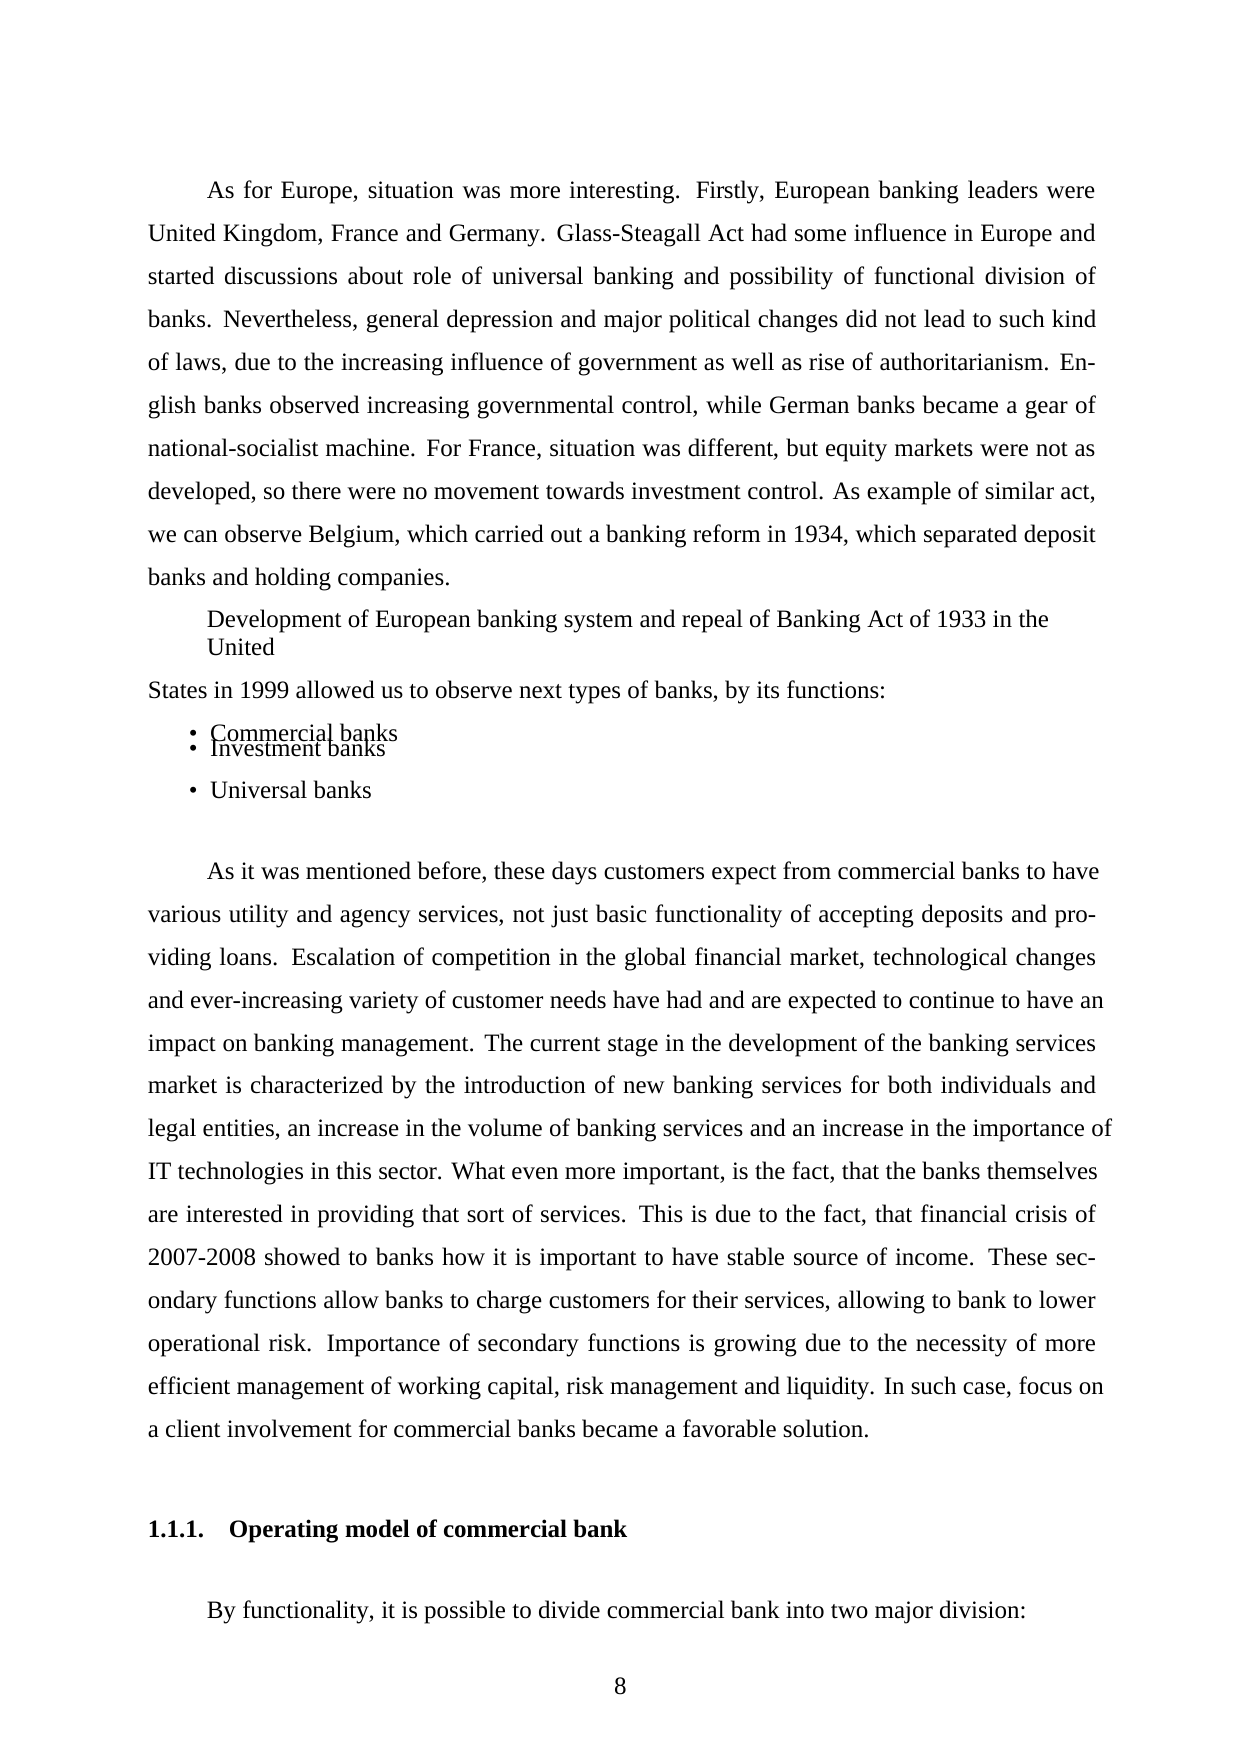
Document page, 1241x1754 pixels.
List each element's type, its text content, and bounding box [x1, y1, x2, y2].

list and ever-increasing variety of customer needs have had and are expected to continue to have an [148, 986, 1118, 1013]
list • Commercial banks [189, 719, 1118, 746]
list 8 [614, 1673, 1048, 1700]
list developed, so there were no movement towards investment control. As example of similar act, [148, 477, 1118, 504]
list banks and holding companies. [148, 563, 1118, 590]
list national-socialist machine. For France, situation was different, but equity markets were not as [148, 434, 1118, 462]
list impact on banking management. The current stage in the development of the banking services [148, 1029, 1118, 1056]
list are interested in providing that sort of services. This is due to the fact, that financial crisis of [148, 1201, 1118, 1228]
list we can observe Belgium, which carried out a banking reform in 1934, which separated deposit [148, 520, 1118, 547]
list of laws, due to the increasing influence of government as well as rise of authoritarianism. En- [148, 348, 1118, 376]
list IT technologies in this sector. What even more important, is the fact, that the banks themselves [148, 1158, 1118, 1185]
list started discussions about role of universal banking and possibility of functional division of [148, 262, 1118, 290]
list 1.1.1. Operating model of commercial bank [148, 1516, 652, 1543]
list • Investment banks [189, 734, 410, 762]
list • Universal banks [189, 777, 396, 804]
list Development of European banking system and repeal of Banking Act of 1933 in the United [207, 605, 1118, 661]
list operational risk. Importance of secondary functions is growing due to the necessity of more [148, 1329, 1118, 1357]
list States in 1999 allowed us to observe next types of banks, by its functions: [148, 676, 1118, 703]
list efficient management of working capital, risk management and liquidity. In such case, focus on [148, 1372, 1118, 1400]
list By functionality, it is possible to divide commercial bank into two major division: [207, 1596, 1048, 1623]
list 2007-2008 showed to banks how it is important to have stable source of income. These sec- [148, 1243, 1118, 1271]
list As for Europe, situation was more interesting. Firstly, European banking leaders were [207, 177, 1118, 204]
list As it was mentioned before, these days customers expect from commercial banks to have [207, 857, 1118, 885]
list United Kingdom, France and Germany. Glass-Steagall Act had some influence in Europe and [148, 219, 1118, 247]
list glish banks observed increasing governmental control, while German banks became a gear of [148, 391, 1118, 419]
list market is characterized by the introduction of new banking services for both individuals and [148, 1072, 1118, 1099]
list banks. Nevertheless, general depression and major political changes did not lead to such kind [148, 305, 1118, 333]
list ondary functions allow banks to charge customers for their services, allowing to bank to lower [148, 1286, 1118, 1314]
list viding loans. Escalation of competition in the global financial market, technological changes [148, 943, 1118, 971]
list a client involvement for commercial banks became a favorable solution. [148, 1415, 1118, 1443]
list various utility and agency services, not just basic functionality of accepting deposits and pro- [148, 900, 1118, 928]
list legal entities, an increase in the volume of banking services and an increase in the importance of [148, 1115, 1118, 1142]
